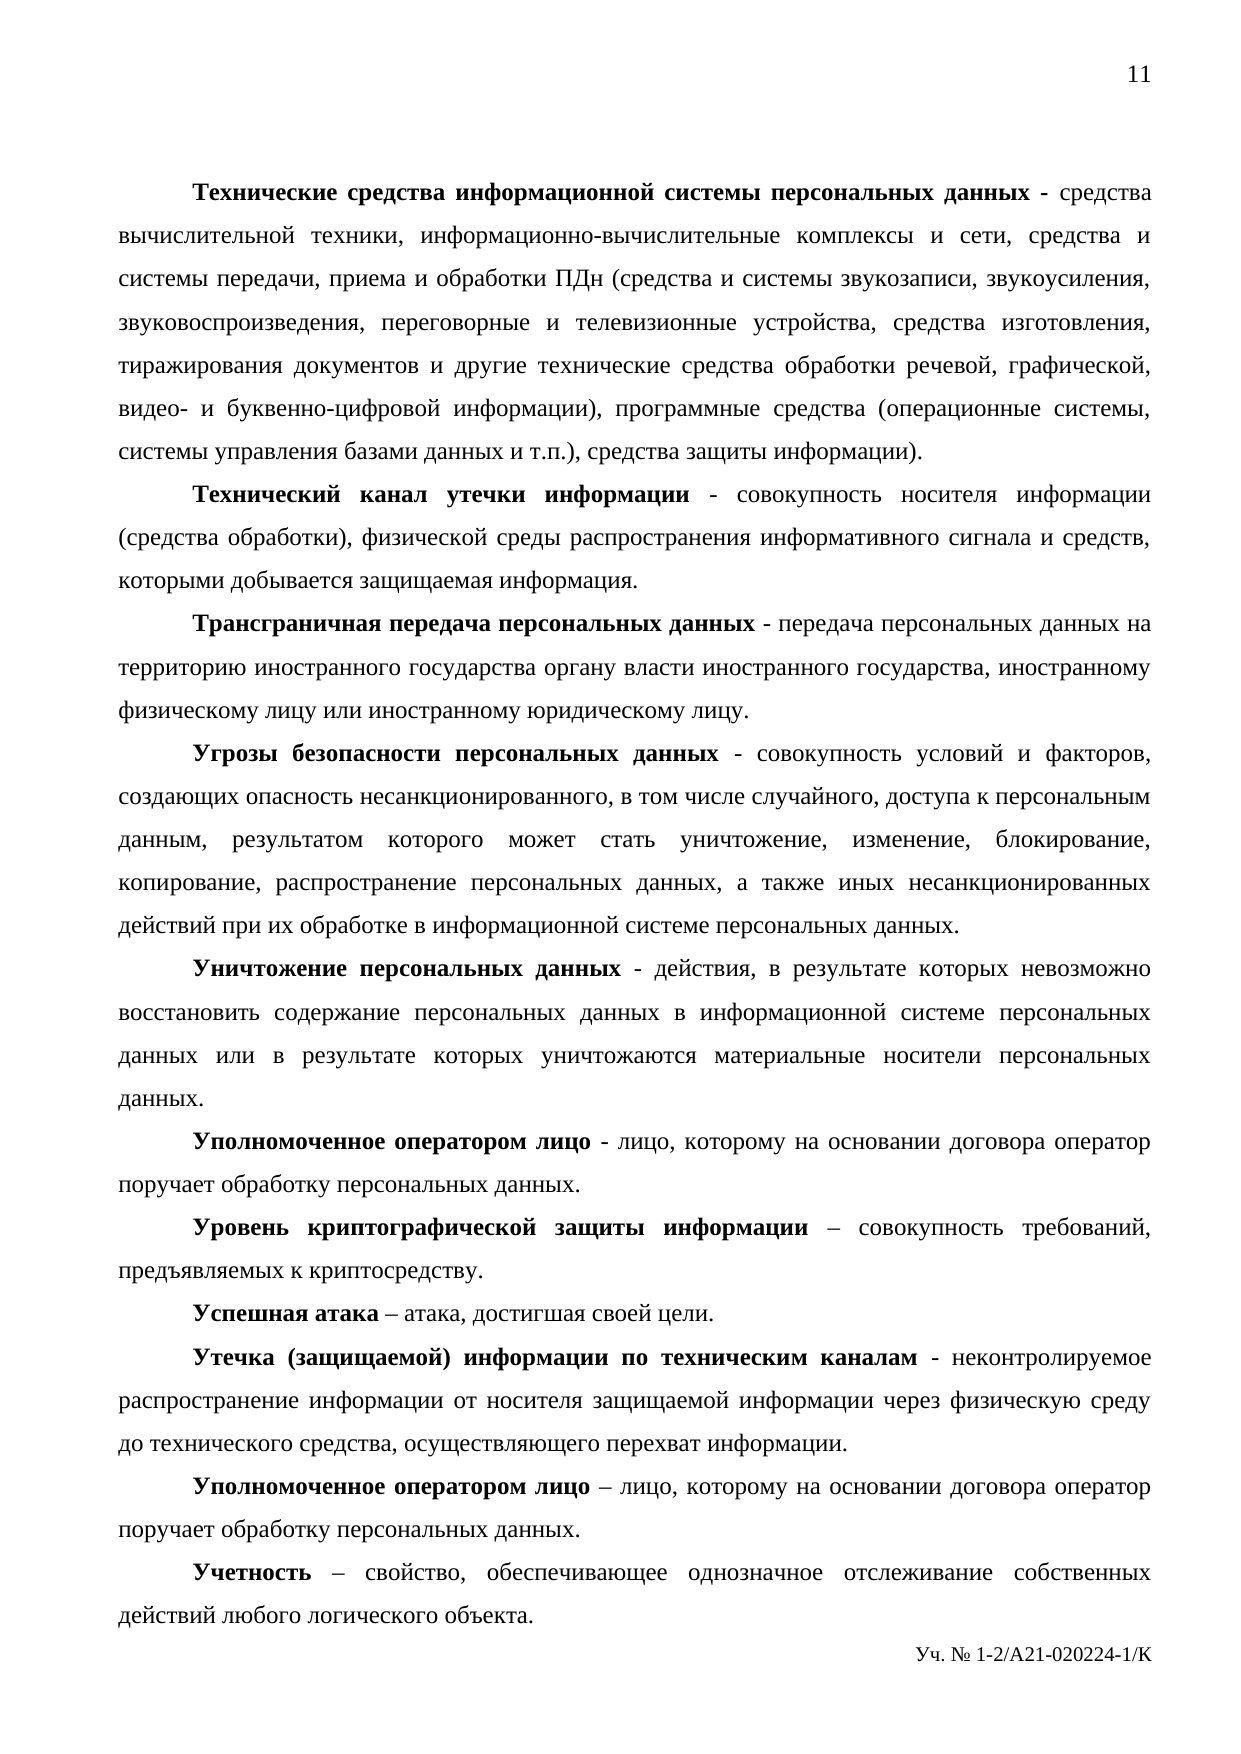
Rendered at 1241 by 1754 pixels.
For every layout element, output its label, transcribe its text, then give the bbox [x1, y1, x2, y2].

text Уровень криптографической защиты информации – совокупность требований, предъявляемых к криптосредству. [118, 1212, 1152, 1284]
text Технические средства информационной системы персональных данных - средства вычислительной техники, информационно-вычислительные комплексы и сети, средства и системы передачи, приема и обработки ПДн (средства и системы звукозаписи, звукоусиления, звуковоспроизведения, переговорные и телевизионные устройства, средства изготовления, тиражирования документов и другие технические средства обработки речевой, графической, видео- и буквенно-цифровой информации), программные средства (операционные системы, системы управления базами данных и т.п.), средства защиты информации). [118, 177, 1152, 465]
text Утечка (защищаемой) информации по техническим каналам - неконтролируемое распространение информации от носителя защищаемой информации через физическую среду до технического средства, осуществляющего перехват информации. [118, 1342, 1152, 1457]
text Уполномоченное оператором лицо – лицо, которому на основании договора оператор поручает обработку персональных данных. [118, 1471, 1152, 1543]
text Уполномоченное оператором лицо - лицо, которому на основании договора оператор поручает обработку персональных данных. [118, 1126, 1152, 1198]
text Технический канал утечки информации - совокупность носителя информации (средства обработки), физической среды распространения информативного сигнала и средств, которыми добывается защищаемая информация. [118, 479, 1152, 594]
text Уничтожение персональных данных - действия, в результате которых невозможно восстановить содержание персональных данных в информационной системе персональных данных или в результате которых уничтожаются материальные носители персональных данных. [118, 953, 1152, 1112]
text Учетность – свойство, обеспечивающее однозначное отслеживание собственных действий любого логического объекта. [118, 1557, 1152, 1629]
text Угрозы безопасности персональных данных - совокупность условий и факторов, создающих опасность несанкционированного, в том числе случайного, доступа к персональным данным, результатом которого может стать уничтожение, изменение, блокирование, копирование, распространение персональных данных, а также иных несанкционированных действий при их обработке в информационной системе персональных данных. [118, 738, 1152, 939]
text Трансграничная передача персональных данных - передача персональных данных на территорию иностранного государства органу власти иностранного государства, иностранному физическому лицу или иностранному юридическому лицу. [118, 608, 1152, 723]
text Успешная атака – атака, достигшая своей цели. [118, 1298, 1152, 1327]
